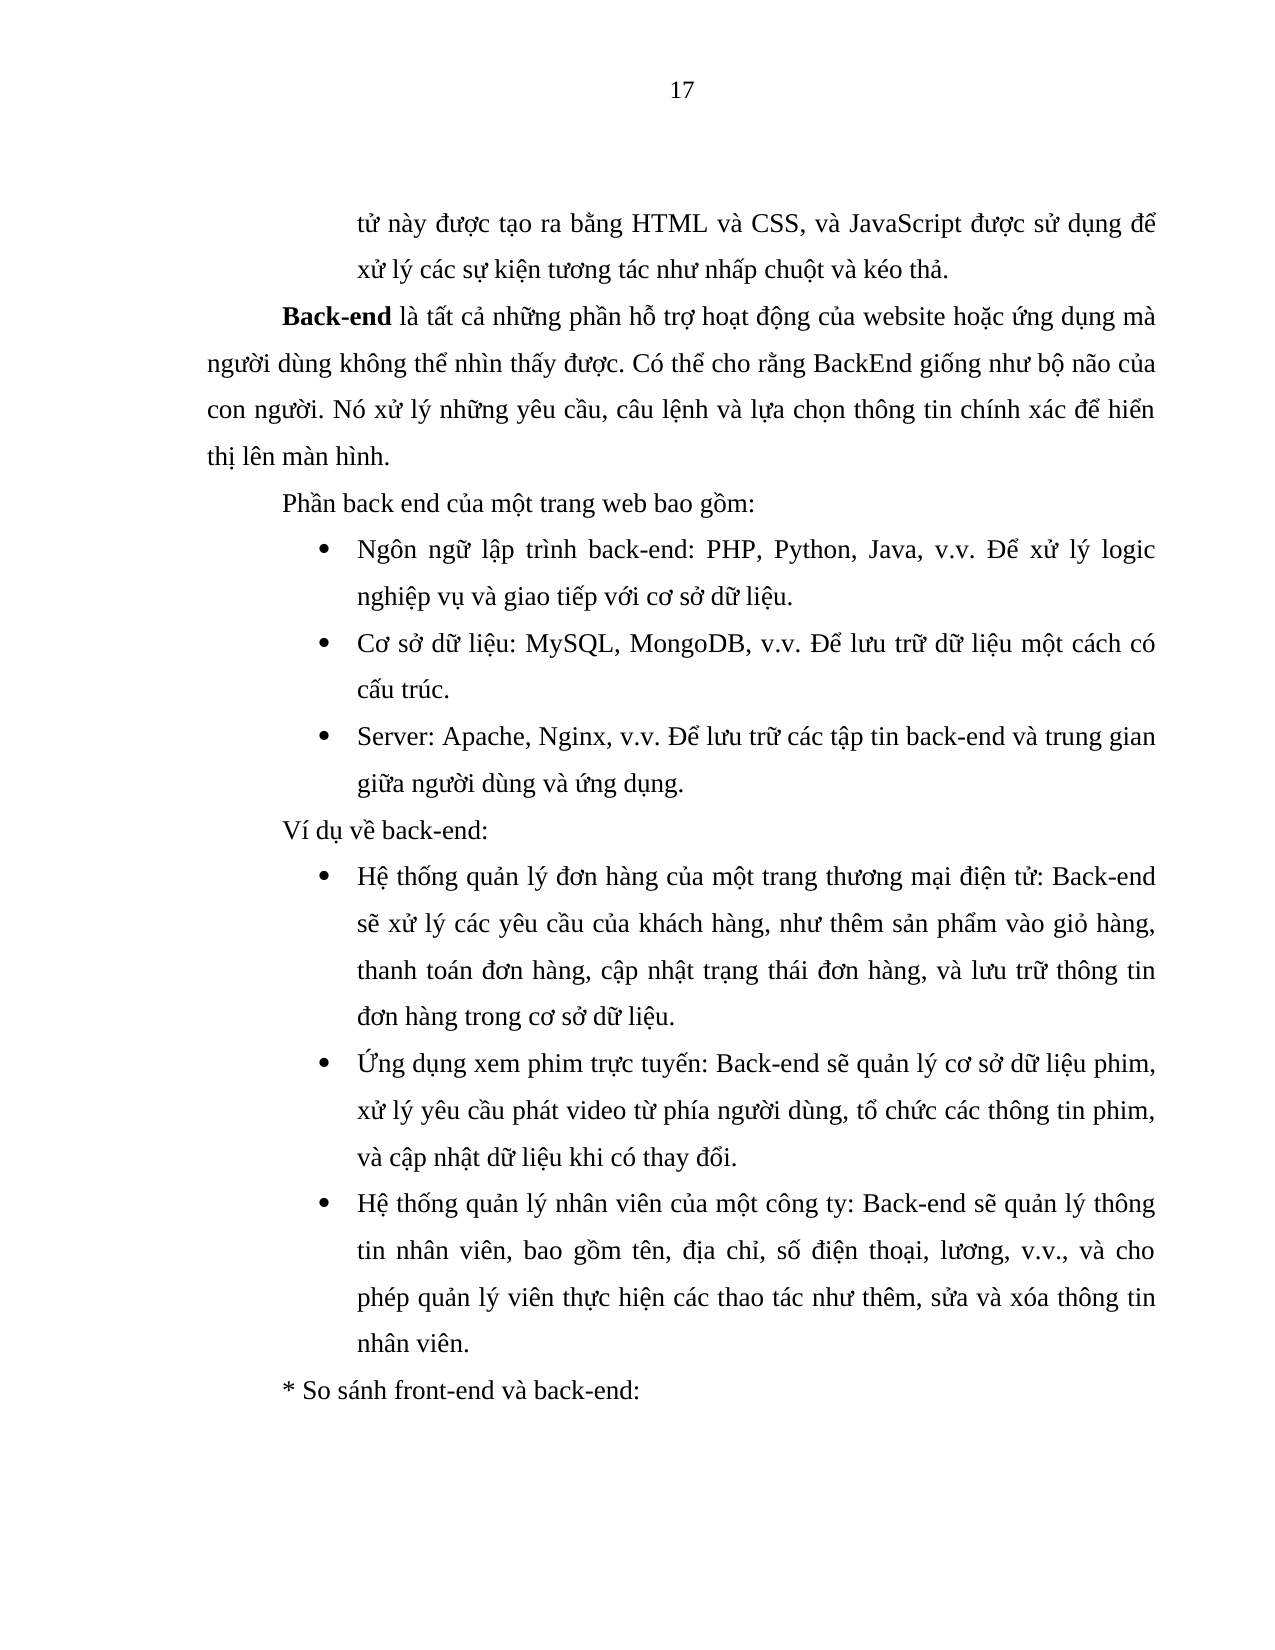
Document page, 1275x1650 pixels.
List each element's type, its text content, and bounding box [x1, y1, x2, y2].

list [319, 207, 1157, 284]
list Ứng dụng xem phim trực tuyến: Back-end sẽ quản lý cơ sở dữ liệu phim, xử lý yêu cầu phát video từ phía người dùng, tổ chức các thông tin phim, và cập nhật dữ liệu khi có thay đổi. [319, 1047, 1157, 1172]
text * So sánh front-end và back-end: [282, 1374, 1157, 1405]
text Phần back end của một trang web bao gồm: [207, 487, 1157, 518]
text Back-end là tất cả những phần hỗ trợ hoạt động của website hoặc ứng dụng mà người dùng không thể nhìn thấy được. Có thể cho rằng BackEnd giống như bộ não của con người. Nó xử lý những yêu cầu, câu lệnh và lựa chọn thông tin chính xác để hiển thị lên màn hình. [207, 300, 1157, 471]
list Hệ thống quản lý nhân viên của một công ty: Back-end sẽ quản lý thông tin nhân viên, bao gồm tên, địa chỉ, số điện thoại, lương, v.v., và cho phép quản lý viên thực hiện các thao tác như thêm, sửa và xóa thông tin nhân viên. [319, 1187, 1157, 1358]
list Hệ thống quản lý đơn hàng của một trang thương mại điện tử: Back-end sẽ xử lý các yêu cầu của khách hàng, như thêm sản phẩm vào giỏ hàng, thanh toán đơn hàng, cập nhật trạng thái đơn hàng, và lưu trữ thông tin đơn hàng trong cơ sở dữ liệu. [319, 860, 1157, 1032]
list Cơ sở dữ liệu: MySQL, MongoDB, v.v. Để lưu trữ dữ liệu một cách có cấu trúc. [319, 627, 1157, 705]
text Ví dụ về back-end: [207, 814, 1157, 845]
list Server: Apache, Nginx, v.v. Để lưu trữ các tập tin back-end và trung gian giữa người dùng và ứng dụng. [319, 720, 1157, 798]
list Ngôn ngữ lập trình back-end: PHP, Python, Java, v.v. Để xử lý logic nghiệp vụ và giao tiếp với cơ sở dữ liệu. [319, 533, 1157, 611]
